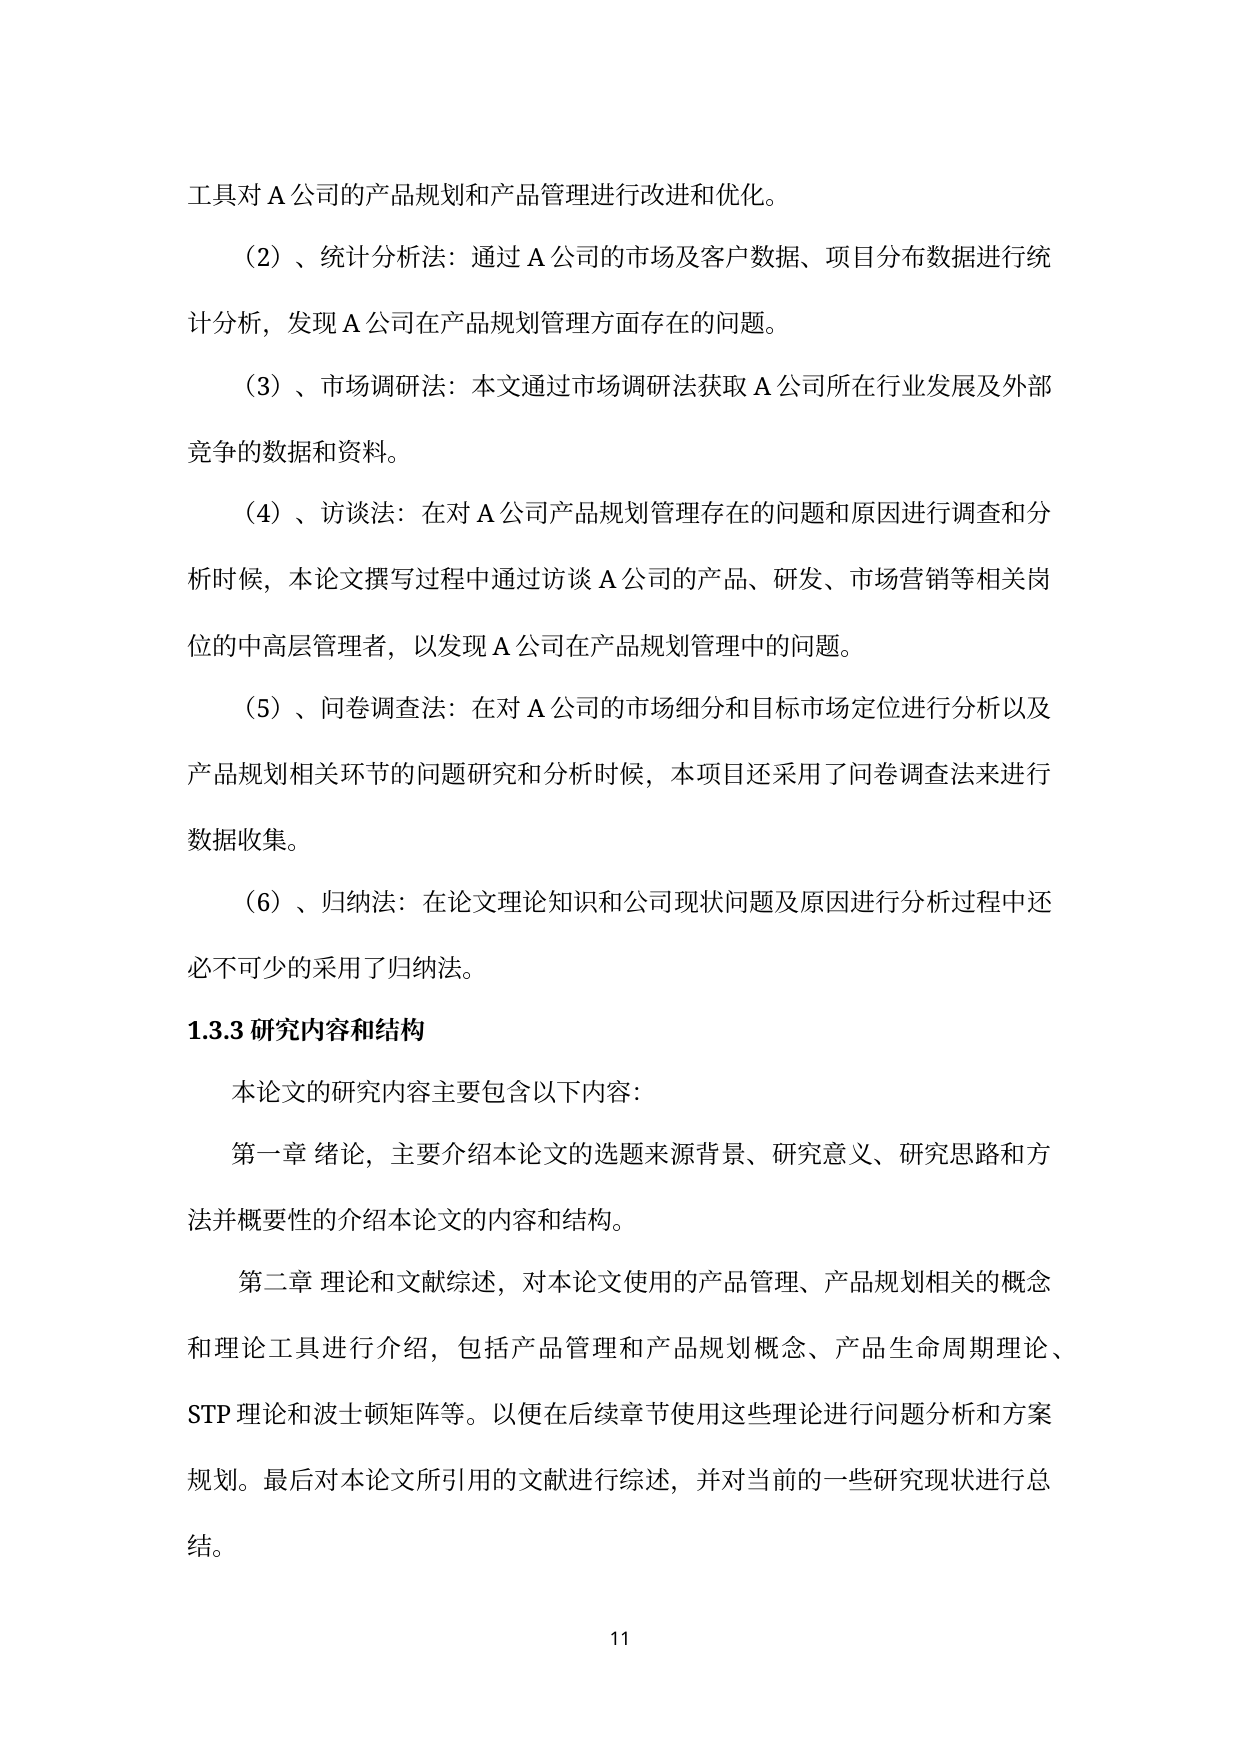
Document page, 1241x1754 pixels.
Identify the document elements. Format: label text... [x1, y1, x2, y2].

text 本论文的研究内容主要包含以下内容： [187, 1068, 1053, 1113]
text （2）、统计分析法：通过A公司的市场及客户数据、项目分布数据进行统计分析，发现A公司在产品规划管理方面存在的问题。 [187, 234, 1053, 344]
text （3）、市场调研法：本文通过市场调研法获取A公司所在行业发展及外部竞争的数据和资料。 [187, 362, 1053, 472]
text 第一章 绪论，主要介绍本论文的选题来源背景、研究意义、研究思路和方法并概要性的介绍本论文的内容和结构。 [187, 1131, 1053, 1241]
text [187, 172, 1053, 216]
text 1.3.3 研究内容和结构 [187, 1006, 1053, 1051]
text （4）、访谈法：在对A公司产品规划管理存在的问题和原因进行调查和分析时候，本论文撰写过程中通过访谈A公司的产品、研发、市场营销等相关岗位的中高层管理者，以发现A公司在产品规划管理中的问题。 [187, 490, 1053, 666]
text （6）、归纳法：在论文理论知识和公司现状问题及原因进行分析过程中还必不可少的采用了归纳法。 [187, 878, 1053, 988]
text （5）、问卷调查法：在对A公司的市场细分和目标市场定位进行分析以及产品规划相关环节的问题研究和分析时候，本项目还采用了问卷调查法来进行数据收集。 [187, 684, 1053, 861]
text 第二章 理论和文献综述，对本论文使用的产品管理、产品规划相关的概念和理论工具进行介绍，包括产品管理和产品规划概念、产品生命周期理论、STP理论和波士顿矩阵等。以便在后续章节使用这些理论进行问题分析和方案规划。最后对本论文所引用的文献进行综述，并对当前的一些研究现状进行总结。 [187, 1258, 1053, 1567]
